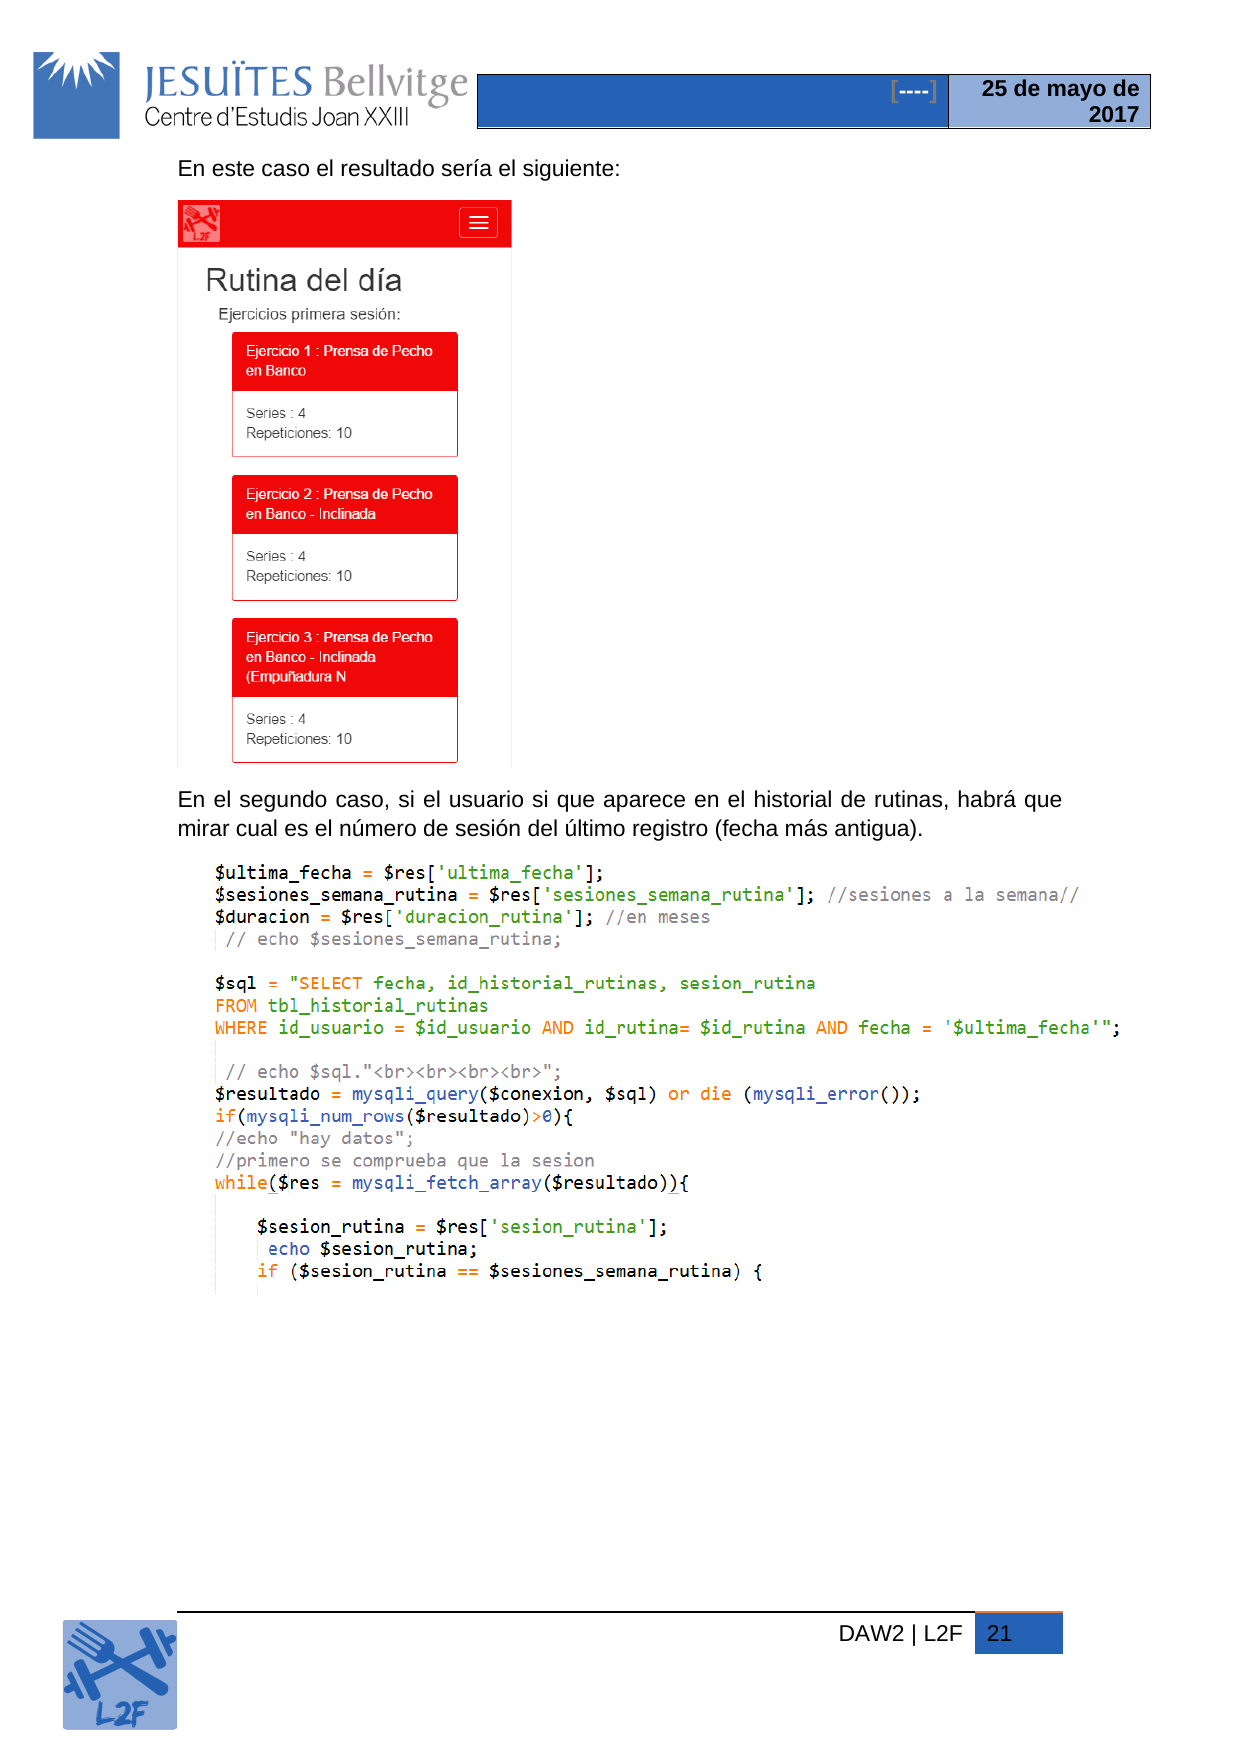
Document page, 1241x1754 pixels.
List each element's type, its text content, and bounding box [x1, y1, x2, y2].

picture [33, 52, 488, 139]
text En este caso el resultado sería el siguiente: [177, 155, 1063, 181]
text En el segundo caso, si el usuario si que aparece en el historial de rutinas, habrá que mirar cual es el número de sesión del último registro (fecha más antigua). [177, 786, 1063, 841]
picture [177, 860, 1134, 1294]
picture [177, 200, 512, 768]
picture [62, 1620, 178, 1731]
